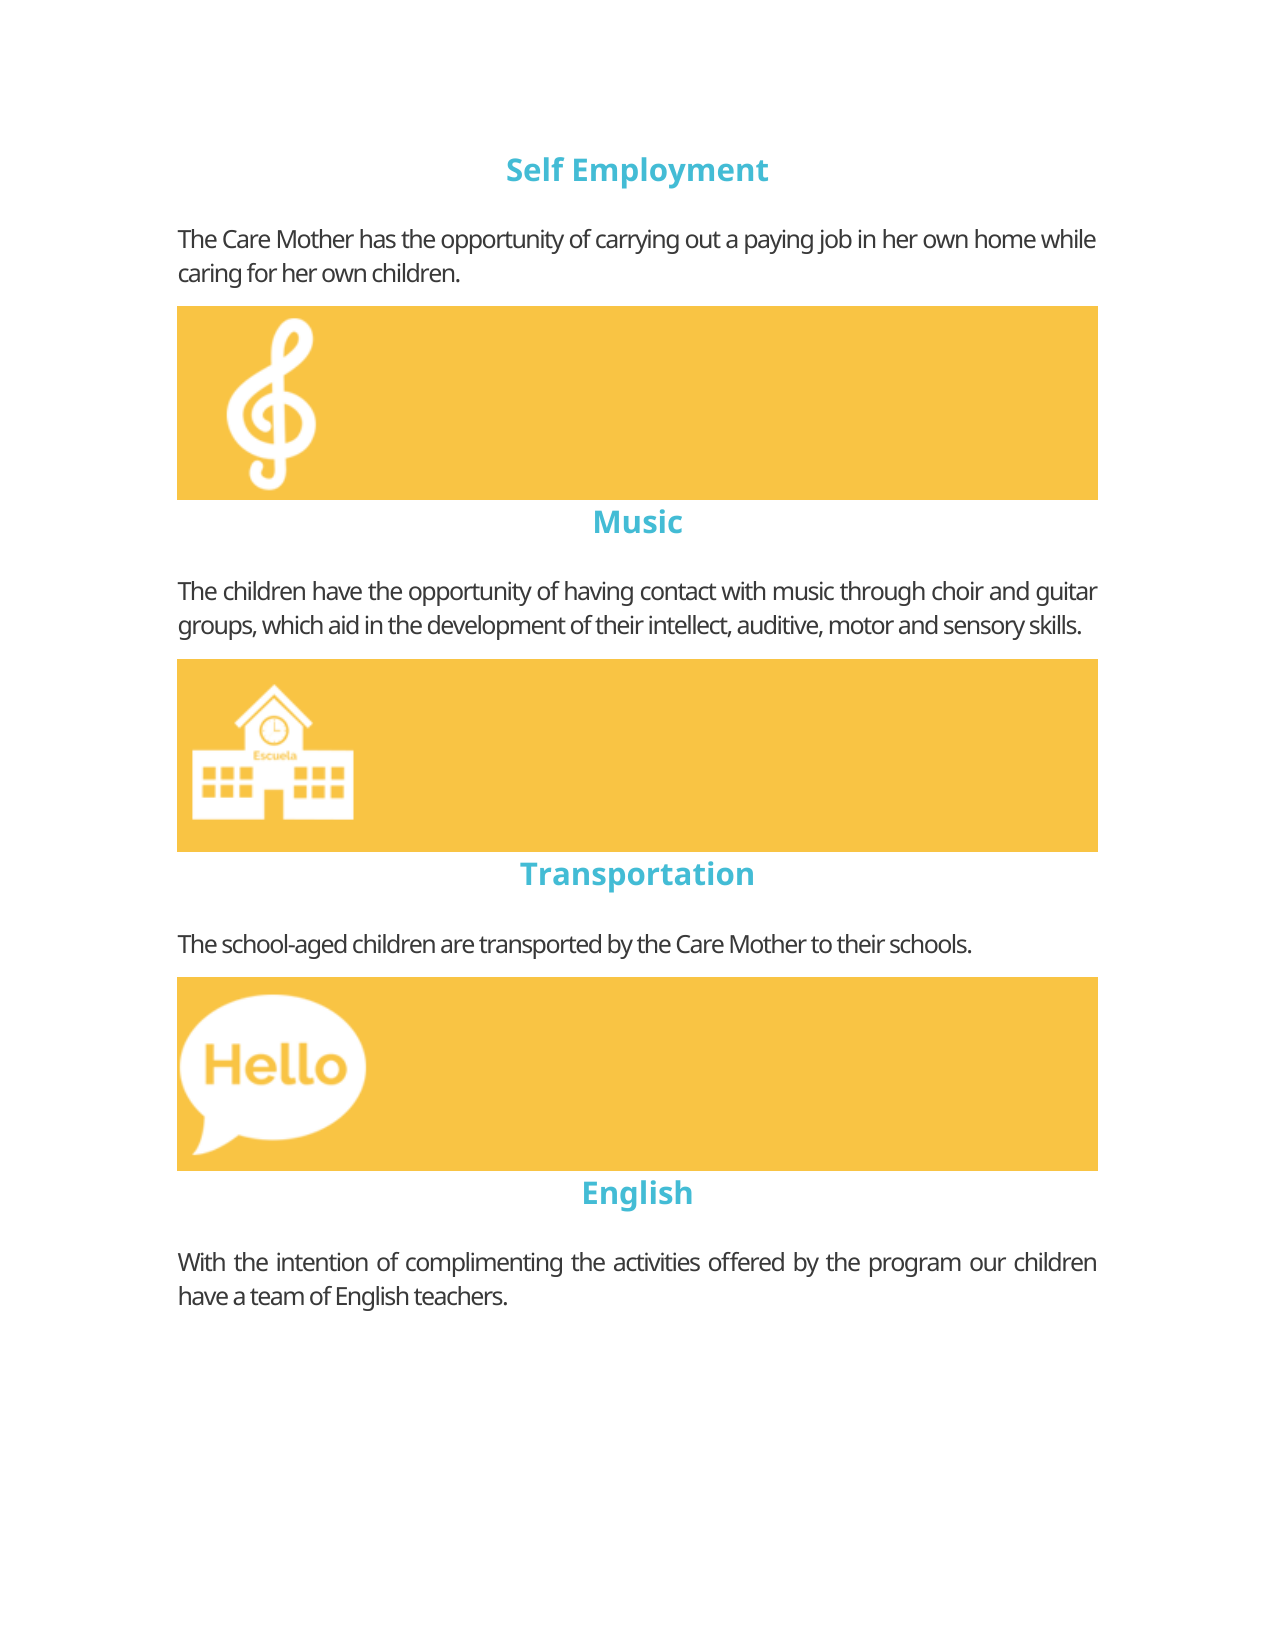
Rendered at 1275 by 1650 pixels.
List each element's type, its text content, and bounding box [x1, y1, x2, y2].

picture [177, 977, 371, 1171]
picture [177, 306, 371, 500]
picture [177, 658, 371, 853]
text Self Employment [177, 148, 1098, 190]
text The school-aged children are transported by the Care Mother to their schools. [177, 926, 1098, 960]
text With the intention of complimenting the activities offered by the program our children have a team of English teachers. [177, 1244, 1098, 1313]
text The children have the opportunity of having contact with music through choir and guitar groups, which aid in the development of their intellect, auditive, motor and sensory skills. [177, 574, 1098, 642]
text Transportation [177, 852, 1098, 895]
text The Care Mother has the opportunity of carrying out a paying job in her own home while caring for her own children. [177, 221, 1098, 289]
text English [177, 1171, 1098, 1213]
text Music [177, 500, 1098, 543]
